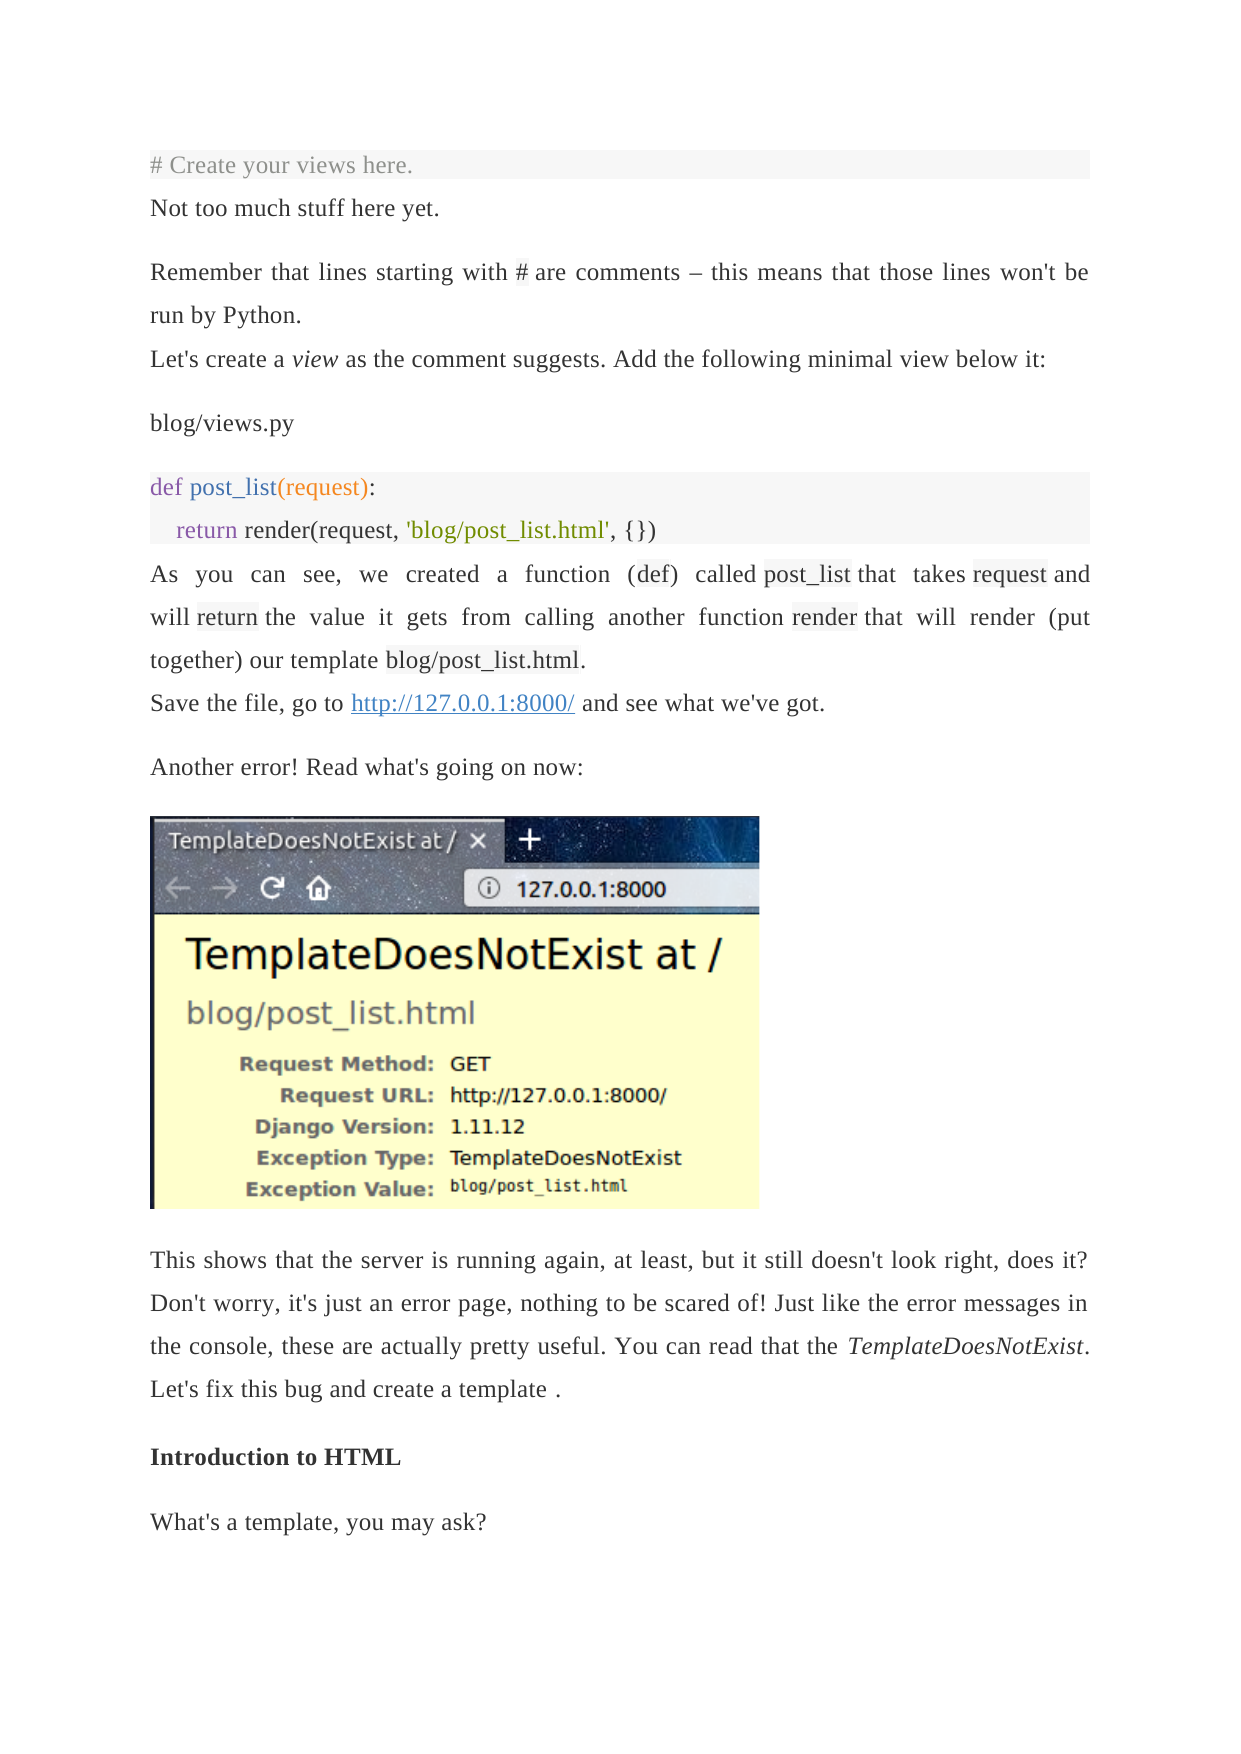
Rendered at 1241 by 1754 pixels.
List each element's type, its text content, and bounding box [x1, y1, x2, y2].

text Another error! Read what's going on now: [150, 752, 1090, 781]
text blog/views.py [150, 408, 1090, 437]
subtitle Introduction to HTML [150, 1442, 1090, 1471]
text return render(request, 'blog/post_list.html', {}) [150, 516, 1090, 544]
text What's a template, you may ask? [150, 1507, 1090, 1535]
text Not too much stuff here yet. [150, 193, 1090, 222]
text As you can see, we created a function (def) called post_list that takes request and will return the value it gets from calling another function render that will render (put together) our template blog/post_list.html. [150, 559, 1090, 674]
text This shows that the server is running again, at least, but it still doesn't look right, does it? Don't worry, it's just an error page, nothing to be scared of! Just like the error messages in the console, these are actually pretty useful. You can read that the TemplateDoesNotExist. Let's fix this bug and create a template . [150, 1245, 1090, 1403]
picture [150, 816, 760, 1209]
text Remember that lines starting with # are comments – this means that those lines won't be run by Python. [150, 257, 1090, 329]
text def post_list(request): [150, 472, 1090, 501]
text Save the file, go to http://127.0.0.1:8000/ and see what we've got. [150, 688, 1090, 717]
text Let's create a view as the comment suggests. Add the following minimal view below it: [150, 344, 1090, 372]
text # Create your views here. [150, 150, 1090, 179]
